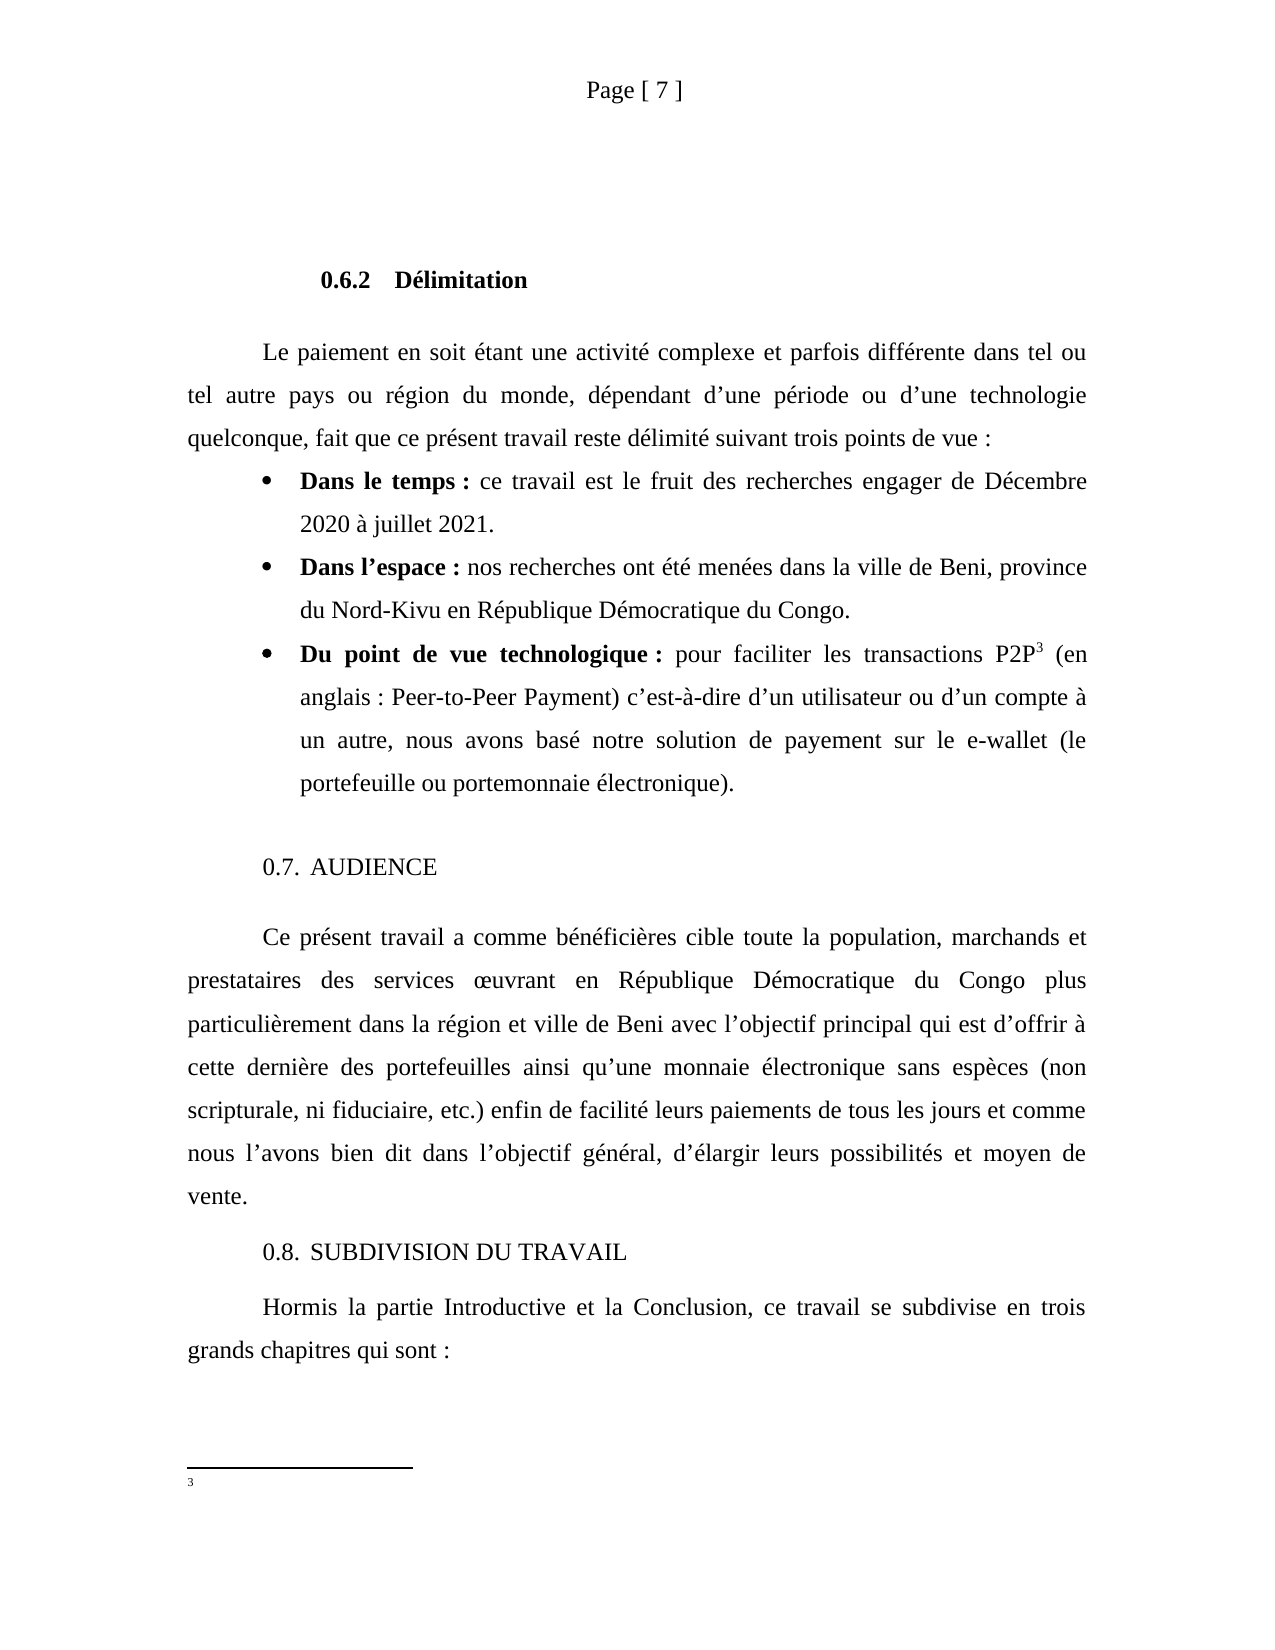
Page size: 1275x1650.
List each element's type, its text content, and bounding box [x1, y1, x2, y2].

list Dans l’espace : nos recherches ont été menées dans la ville de Beni, province du Nord-Kivu en République Démocratique du Congo. [262, 552, 1087, 624]
list Délimitation [320, 265, 1087, 294]
text AUDIENCE [262, 852, 1087, 881]
text Ce présent travail a comme bénéficières cible toute la population, marchands et prestataires des services œuvrant en République Démocratique du Congo plus particulièrement dans la région et ville de Beni avec l’objectif principal qui est d’offrir à cette dernière des portefeuilles ainsi qu’une monnaie électronique sans espèces (non scripturale, ni fiduciaire, etc.) enfin de facilité leurs paiements de tous les jours et comme nous l’avons bien dit dans l’objectif général, d’élargir leurs possibilités et moyen de vente. [187, 922, 1087, 1210]
list Du point de vue technologique : pour faciliter les transactions P2P (en anglais : Peer-to-Peer Payment) c’est-à-dire d’un utilisateur ou d’un compte à un autre, nous avons basé notre solution de payement sur le e-wallet (le portefeuille ou portemonnaie électronique). [262, 639, 1087, 797]
text Hormis la partie Introductive et la Conclusion, ce travail se subdivise en trois grands chapitres qui sont : [187, 1292, 1087, 1364]
text SUBDIVISION DU TRAVAIL [262, 1237, 1087, 1266]
list Dans le temps : ce travail est le fruit des recherches engager de Décembre 2020 à juillet 2021. [262, 466, 1087, 538]
text Le paiement en soit étant une activité complexe et parfois différente dans tel ou tel autre pays ou région du monde, dépendant d’une période ou d’une technologie quelconque, fait que ce présent travail reste délimité suivant trois points de vue : [187, 337, 1087, 452]
